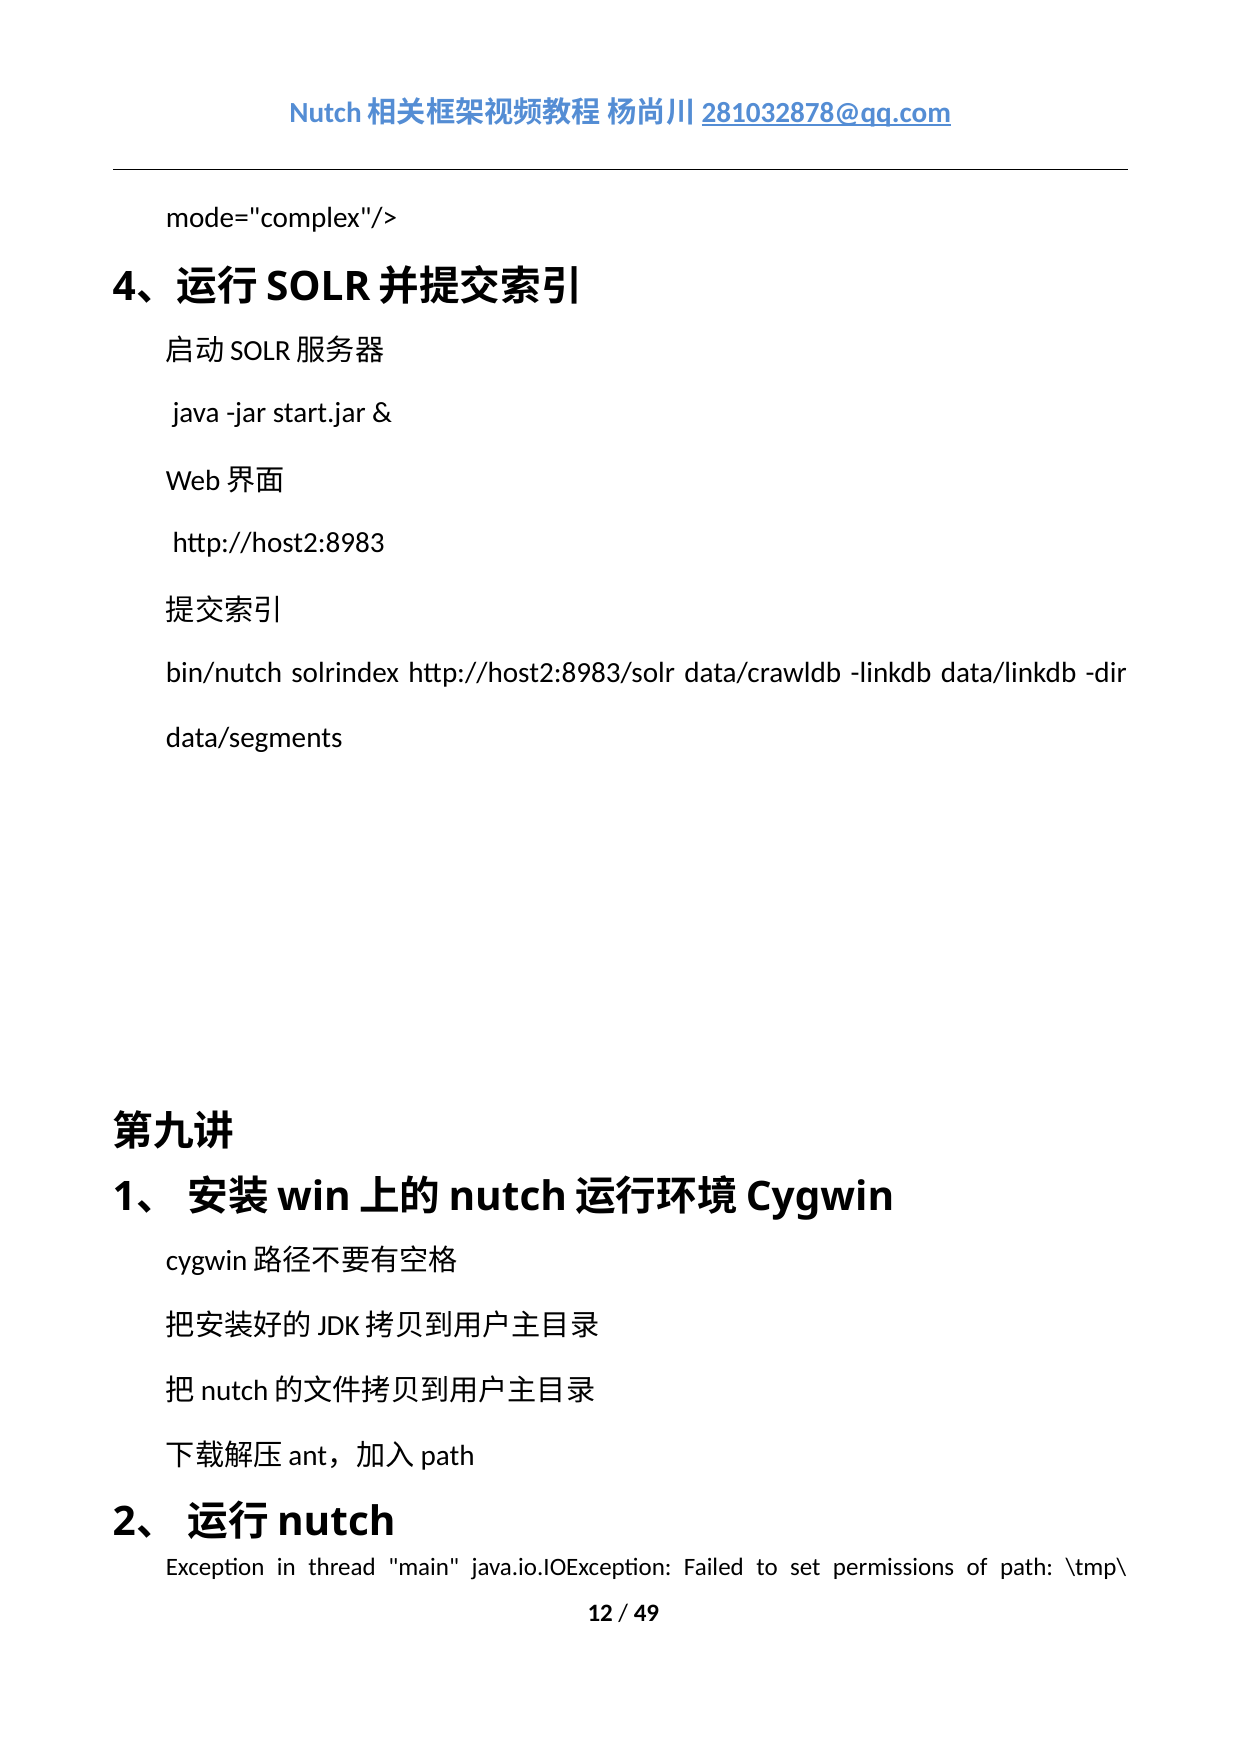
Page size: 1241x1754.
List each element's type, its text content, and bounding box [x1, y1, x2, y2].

list 把nutch的文件拷贝到用户主目录 [166, 1355, 1128, 1420]
list 安装win上的nutch运行环境Cygwin [112, 1160, 1128, 1225]
list 下载解压ant，加入path [166, 1420, 1128, 1485]
list cygwin路径不要有空格 [166, 1225, 1128, 1290]
list http://host2:8983 [166, 510, 1128, 575]
list 第九讲 [112, 1095, 1128, 1160]
list 运行nutch [112, 1485, 1128, 1550]
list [166, 1550, 1128, 1582]
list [166, 185, 1128, 250]
list 提交索引 [166, 575, 1128, 640]
list Web界面 [166, 445, 1128, 510]
list 启动SOLR服务器 java -jar start.jar & [166, 315, 1128, 445]
list bin/nutch solrindex http://host2:8983/solr data/crawldb -linkdb data/linkdb -dir data/segments [166, 640, 1128, 770]
text 4、运行SOLR并提交索引 [112, 250, 1128, 315]
list 把安装好的JDK拷贝到用户主目录 [166, 1290, 1128, 1355]
